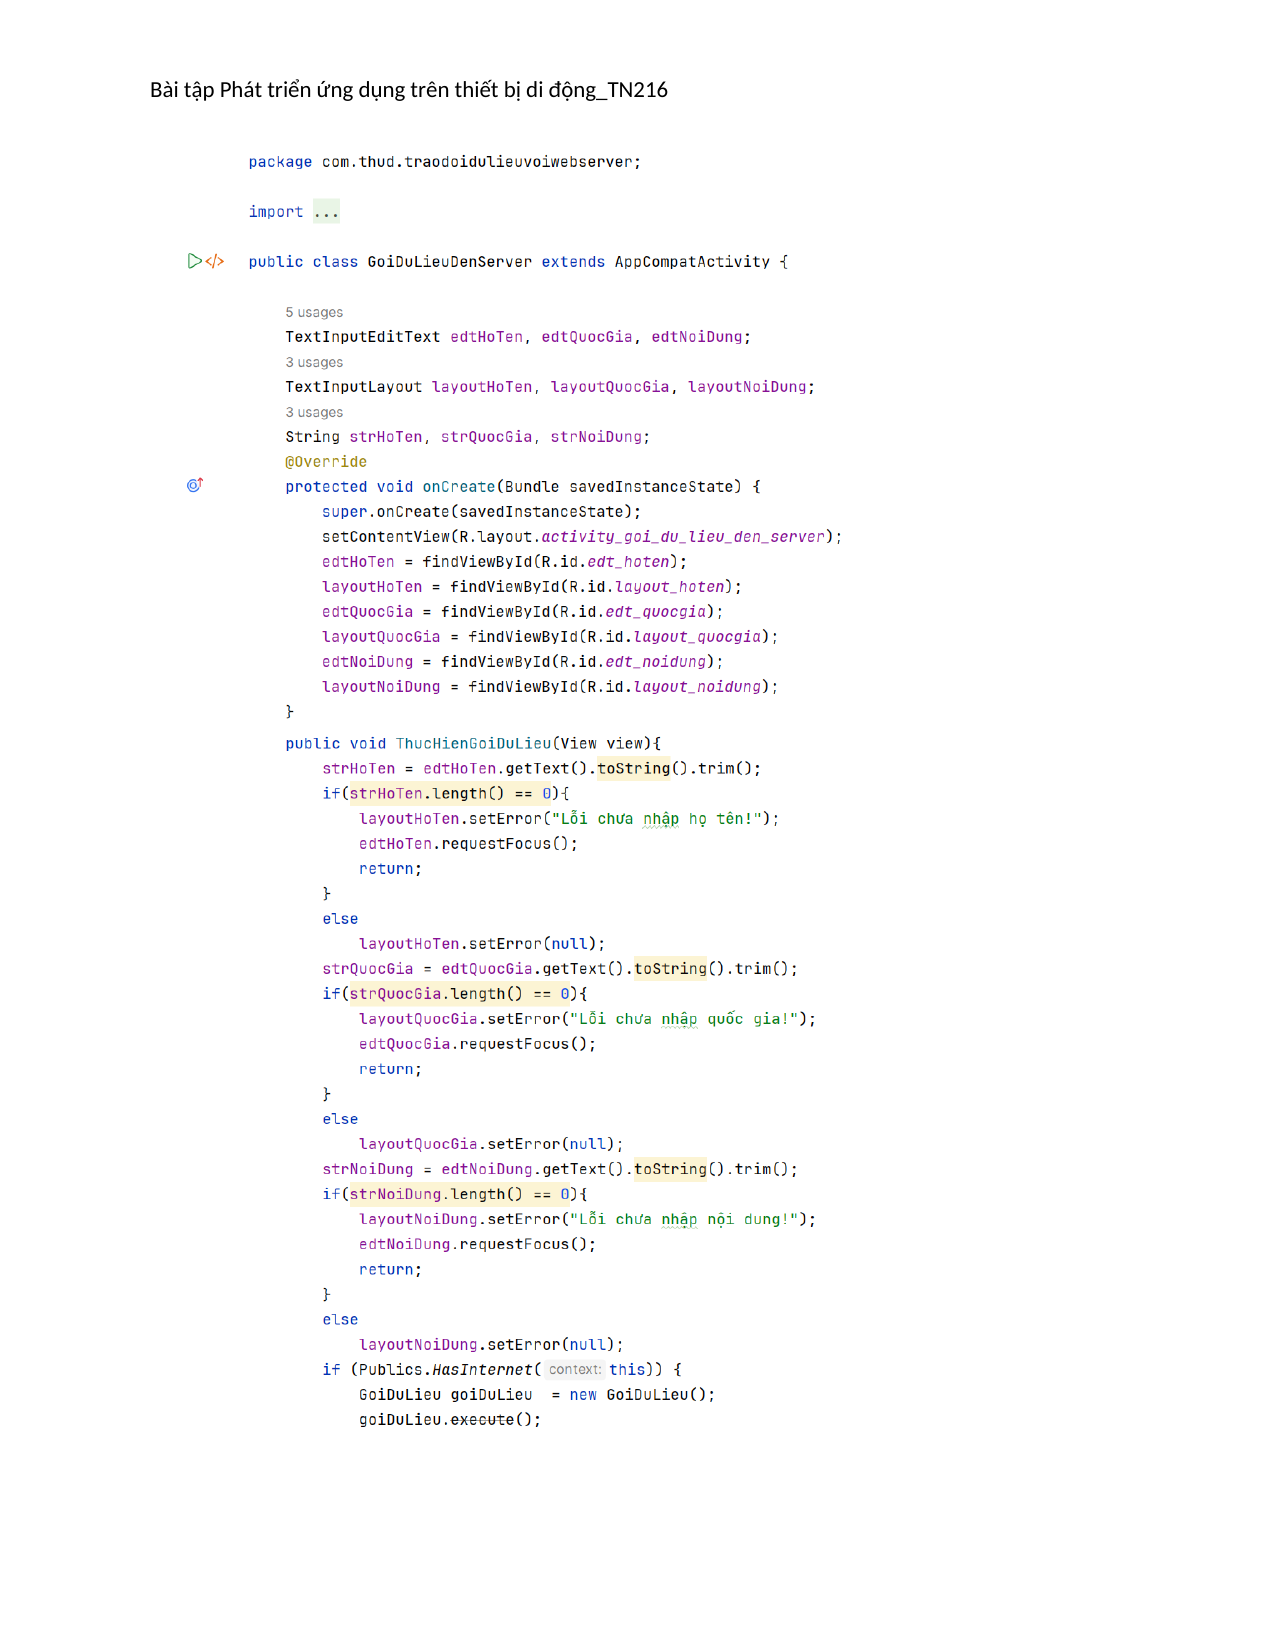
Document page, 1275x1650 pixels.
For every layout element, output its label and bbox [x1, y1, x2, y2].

picture [150, 150, 1125, 727]
picture [150, 729, 1125, 1431]
